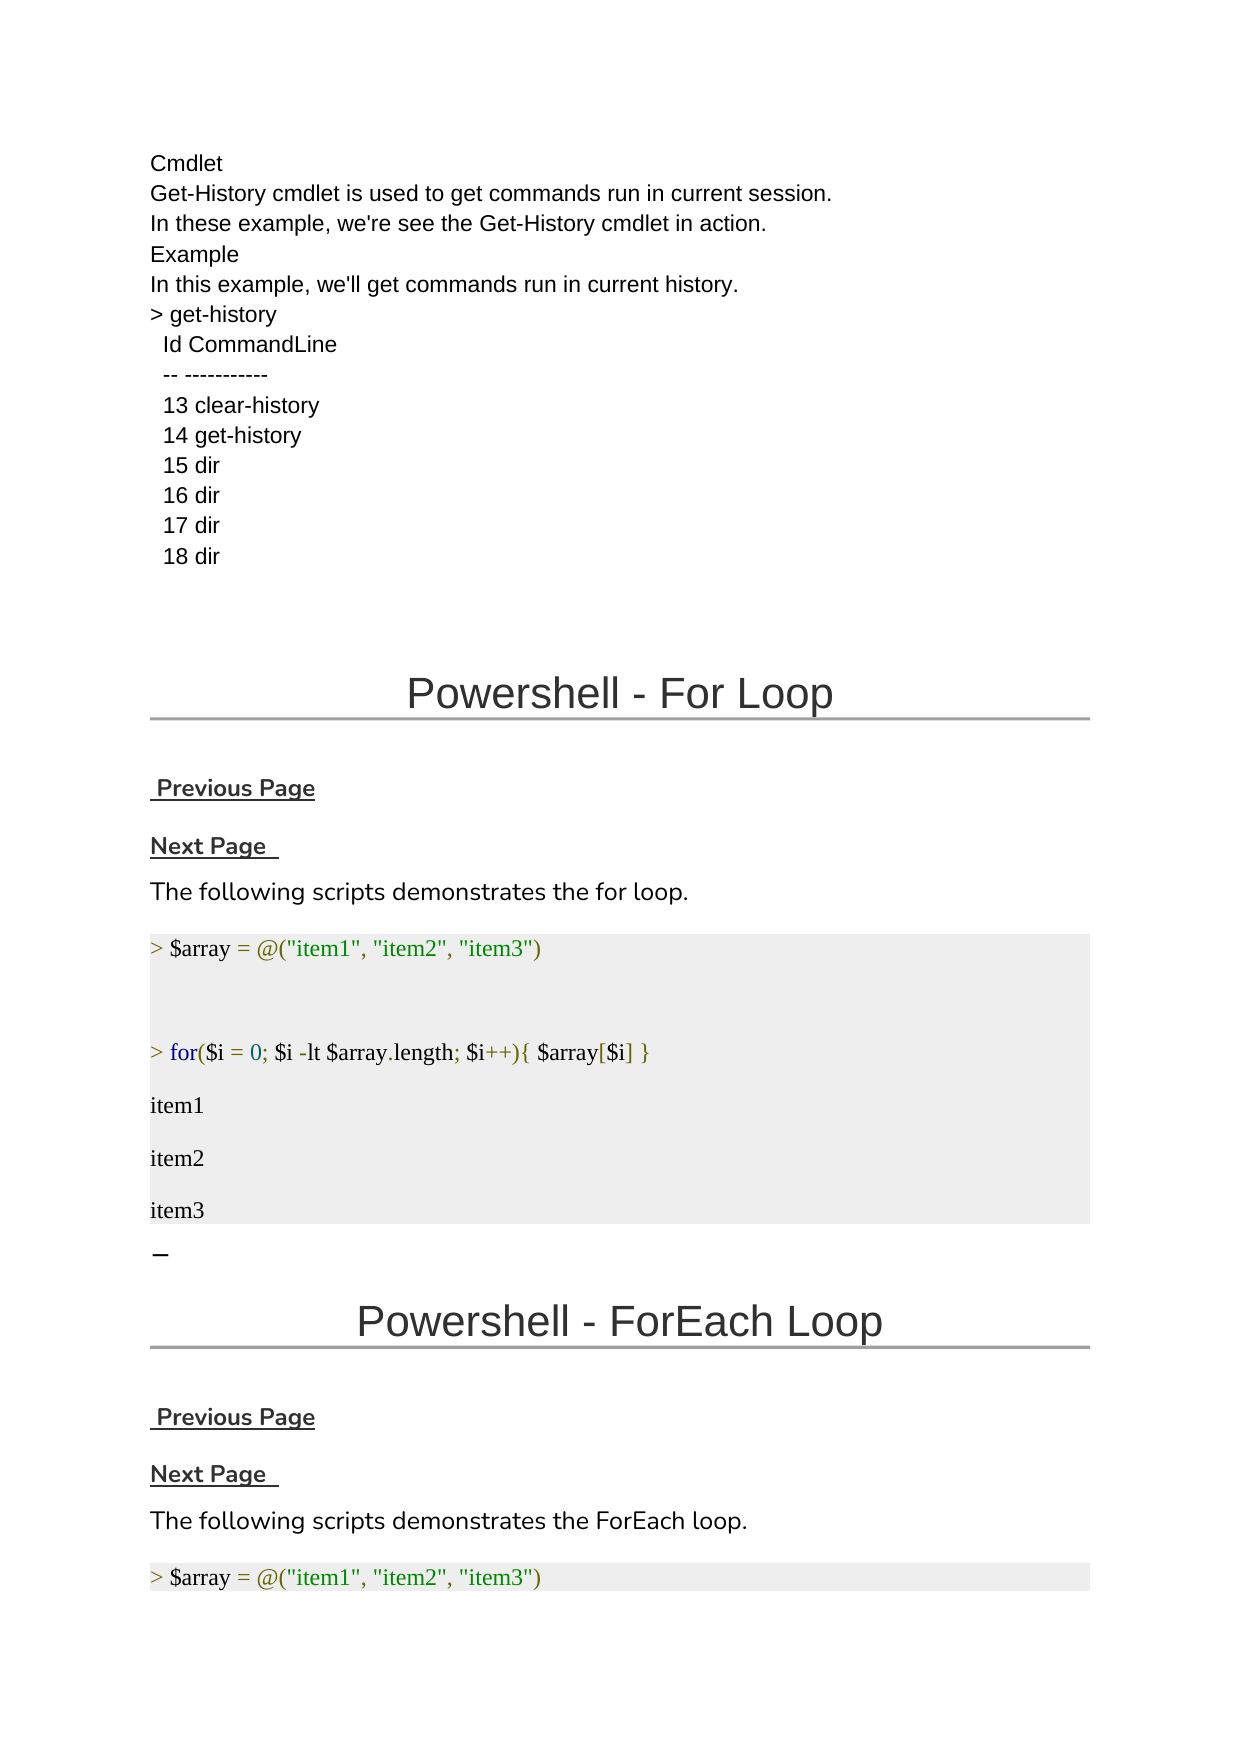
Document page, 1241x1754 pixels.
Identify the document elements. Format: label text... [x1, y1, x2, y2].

text > for($i = 0; $i -lt $array.length; $i++){ $array[$i] } [150, 1038, 1090, 1066]
text Powershell - ForEach Loop [150, 1295, 1090, 1345]
text 17 dir [150, 512, 1090, 539]
text Get-History cmdlet is used to get commands run in current session. [150, 180, 1090, 207]
text > $array = @("item1", "item2", "item3") [150, 1563, 1090, 1591]
text The following scripts demonstrates the for loop. [150, 875, 1090, 909]
text > $array = @("item1", "item2", "item3") [150, 934, 1090, 962]
text 14 get-history [150, 422, 1090, 448]
text 13 clear-history [150, 392, 1090, 418]
text item2 [150, 1144, 1090, 1171]
text In these example, we're see the Get-History cmdlet in action. [150, 210, 1090, 237]
text Next Page [150, 1459, 1090, 1491]
text Example [150, 241, 1090, 267]
text Previous Page [150, 1401, 1090, 1434]
text 16 dir [150, 482, 1090, 509]
text item3 [150, 1196, 1090, 1224]
text Previous Page [150, 772, 1090, 805]
text − [150, 1236, 1090, 1270]
text Powershell - For Loop [150, 667, 1090, 717]
text Cmdlet [150, 150, 1090, 176]
text > get-history [150, 301, 1090, 327]
text 18 dir [150, 543, 1090, 569]
text Id CommandLine [150, 331, 1090, 358]
text item1 [150, 1091, 1090, 1119]
text -- ----------- [150, 361, 1090, 388]
text In this example, we'll get commands run in current history. [150, 271, 1090, 297]
text 15 dir [150, 452, 1090, 478]
text The following scripts demonstrates the ForEach loop. [150, 1504, 1090, 1538]
text Next Page [150, 830, 1090, 863]
